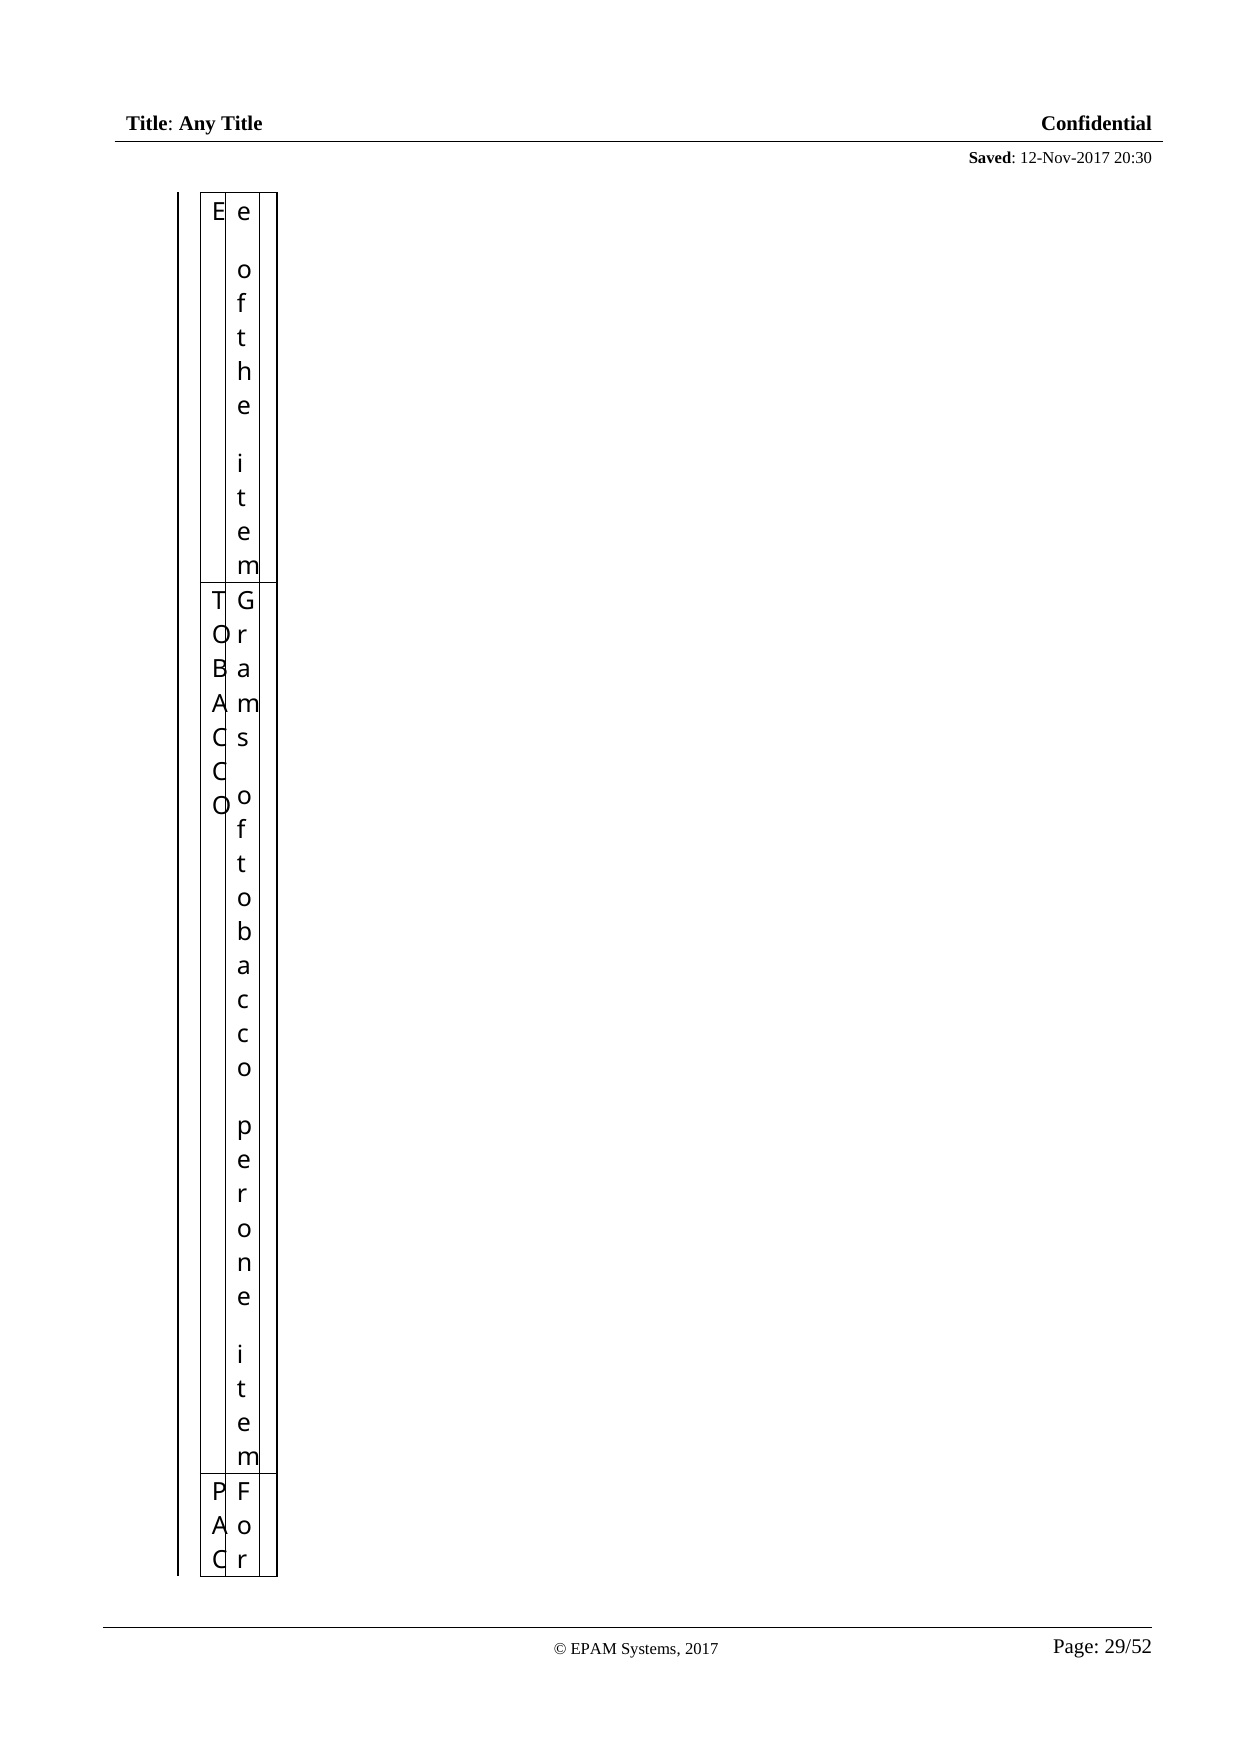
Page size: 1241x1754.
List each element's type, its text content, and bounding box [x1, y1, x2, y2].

table_cell SIZE [201, 193, 225, 582]
table_cell PACKAGE_ID [201, 1474, 225, 1576]
table_cell TOBACCO [201, 583, 225, 1473]
table_cell Grams of tobacco per one item [226, 583, 259, 1473]
table_cell Foreign Key [226, 1474, 259, 1576]
table_cell Size of the item [226, 193, 259, 582]
table_cell [260, 193, 276, 582]
table_cell [260, 1474, 276, 1576]
table_cell [260, 583, 276, 1473]
